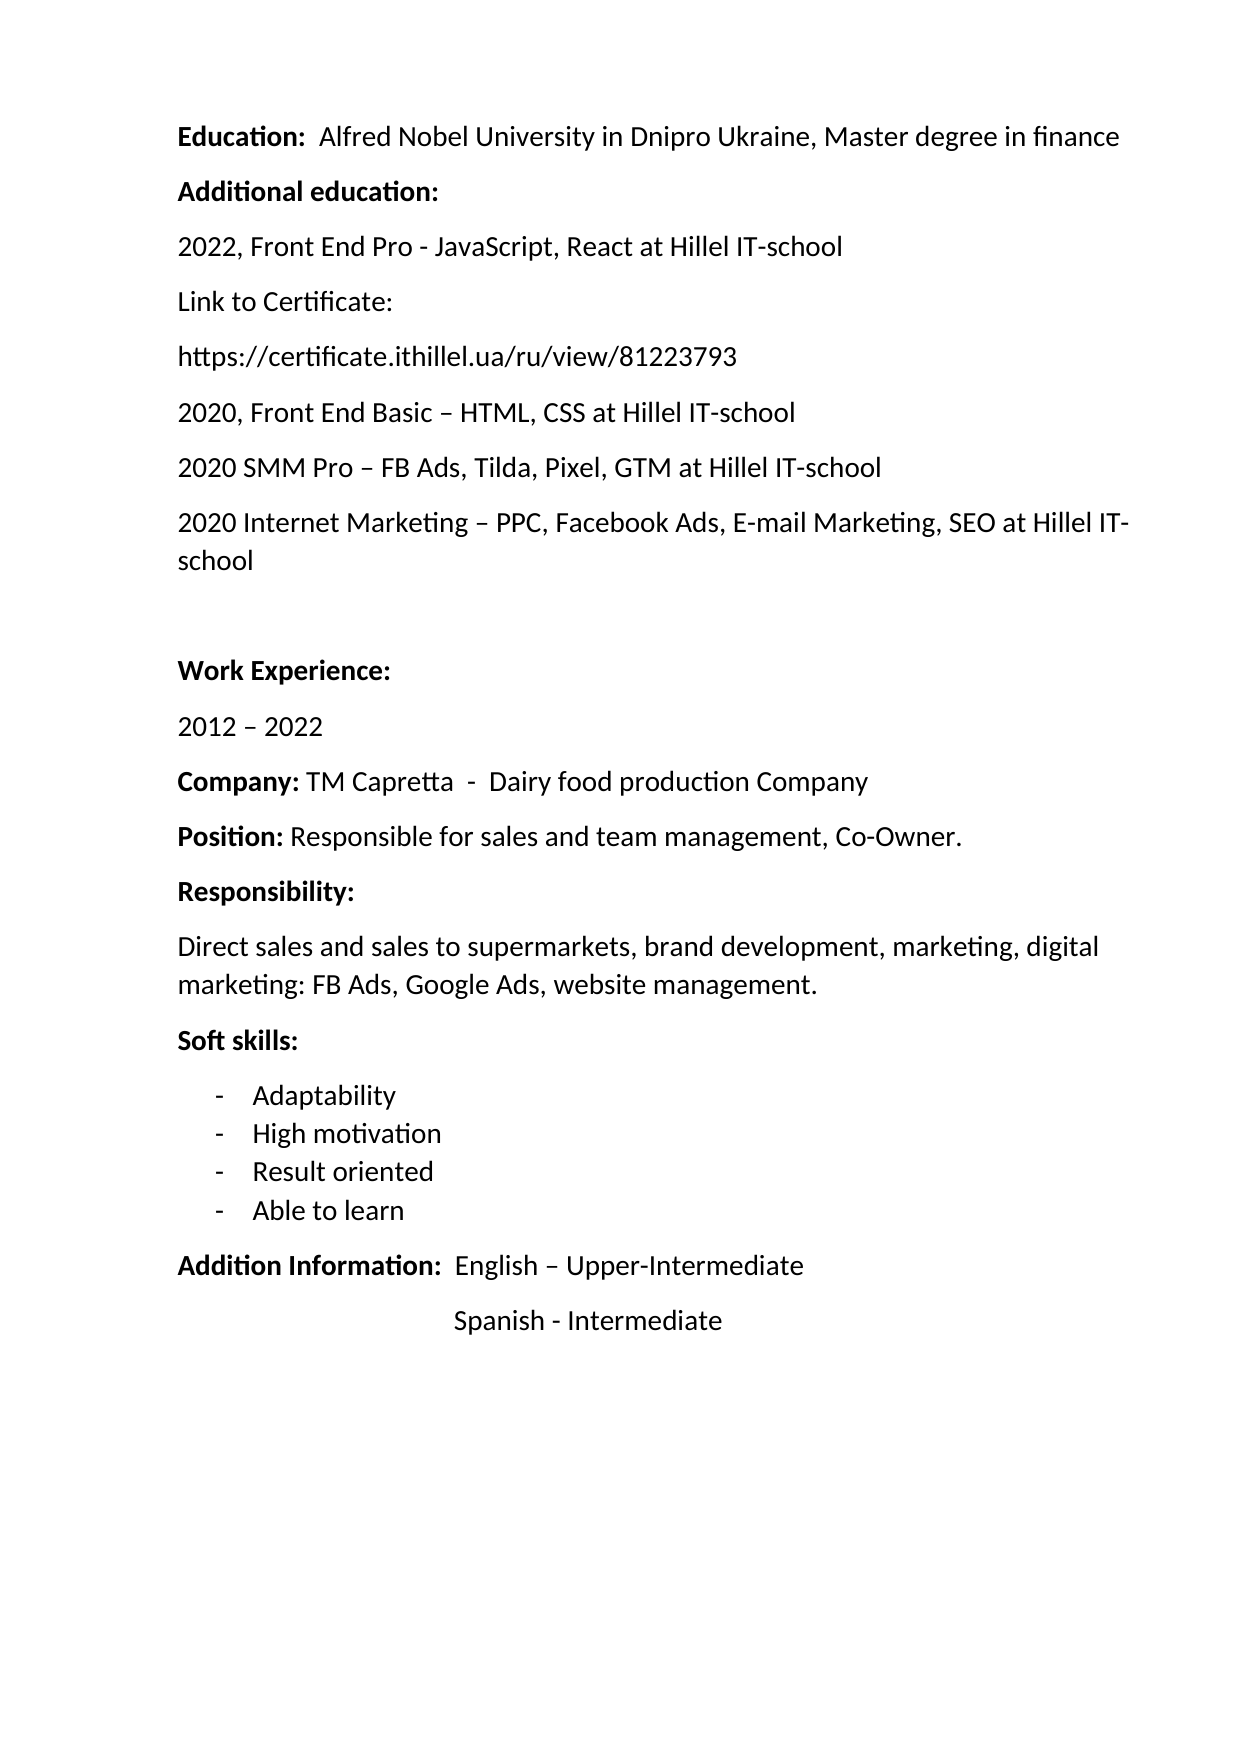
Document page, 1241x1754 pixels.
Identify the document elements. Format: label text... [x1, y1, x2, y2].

list Result oriented [215, 1153, 1152, 1189]
text 2020, Front End Basic – HTML, CSS at Hillel IT-school [177, 394, 1152, 429]
text https://certificate.ithillel.ua/ru/view/81223793 [177, 338, 1152, 374]
text Education: Alfred Nobel University in Dnipro Ukraine, Master degree in finance [177, 118, 1152, 154]
text Responsibility: [177, 873, 1152, 908]
list High motivation [215, 1115, 1152, 1151]
text 2020 SMM Pro – FB Ads, Tilda, Pixel, GTM at Hillel IT-school [177, 449, 1152, 484]
text 2020 Internet Marketing – PPC, Facebook Ads, E-mail Marketing, SEO at Hillel IT-school [177, 504, 1152, 578]
text Company: TM Capretta - Dairy food production Company [177, 763, 1152, 798]
text Work Experience: [177, 652, 1152, 688]
text Spanish - Intermediate [177, 1302, 1152, 1338]
list Adaptability [215, 1077, 1152, 1112]
text Direct sales and sales to supermarkets, brand development, marketing, digital marketing: FB Ads, Google Ads, website management. [177, 928, 1152, 1002]
text 2022, Front End Pro - JavaScript, React at Hillel IT-school [177, 228, 1152, 264]
text Addition Information: English – Upper-Intermediate [177, 1247, 1152, 1283]
text Additional education: [177, 173, 1152, 209]
text 2012 – 2022 [177, 708, 1152, 743]
list Able to learn [215, 1192, 1152, 1228]
text Position: Responsible for sales and team management, Co-Owner. [177, 818, 1152, 853]
text Link to Certificate: [177, 283, 1152, 319]
text Soft skills: [177, 1022, 1152, 1057]
